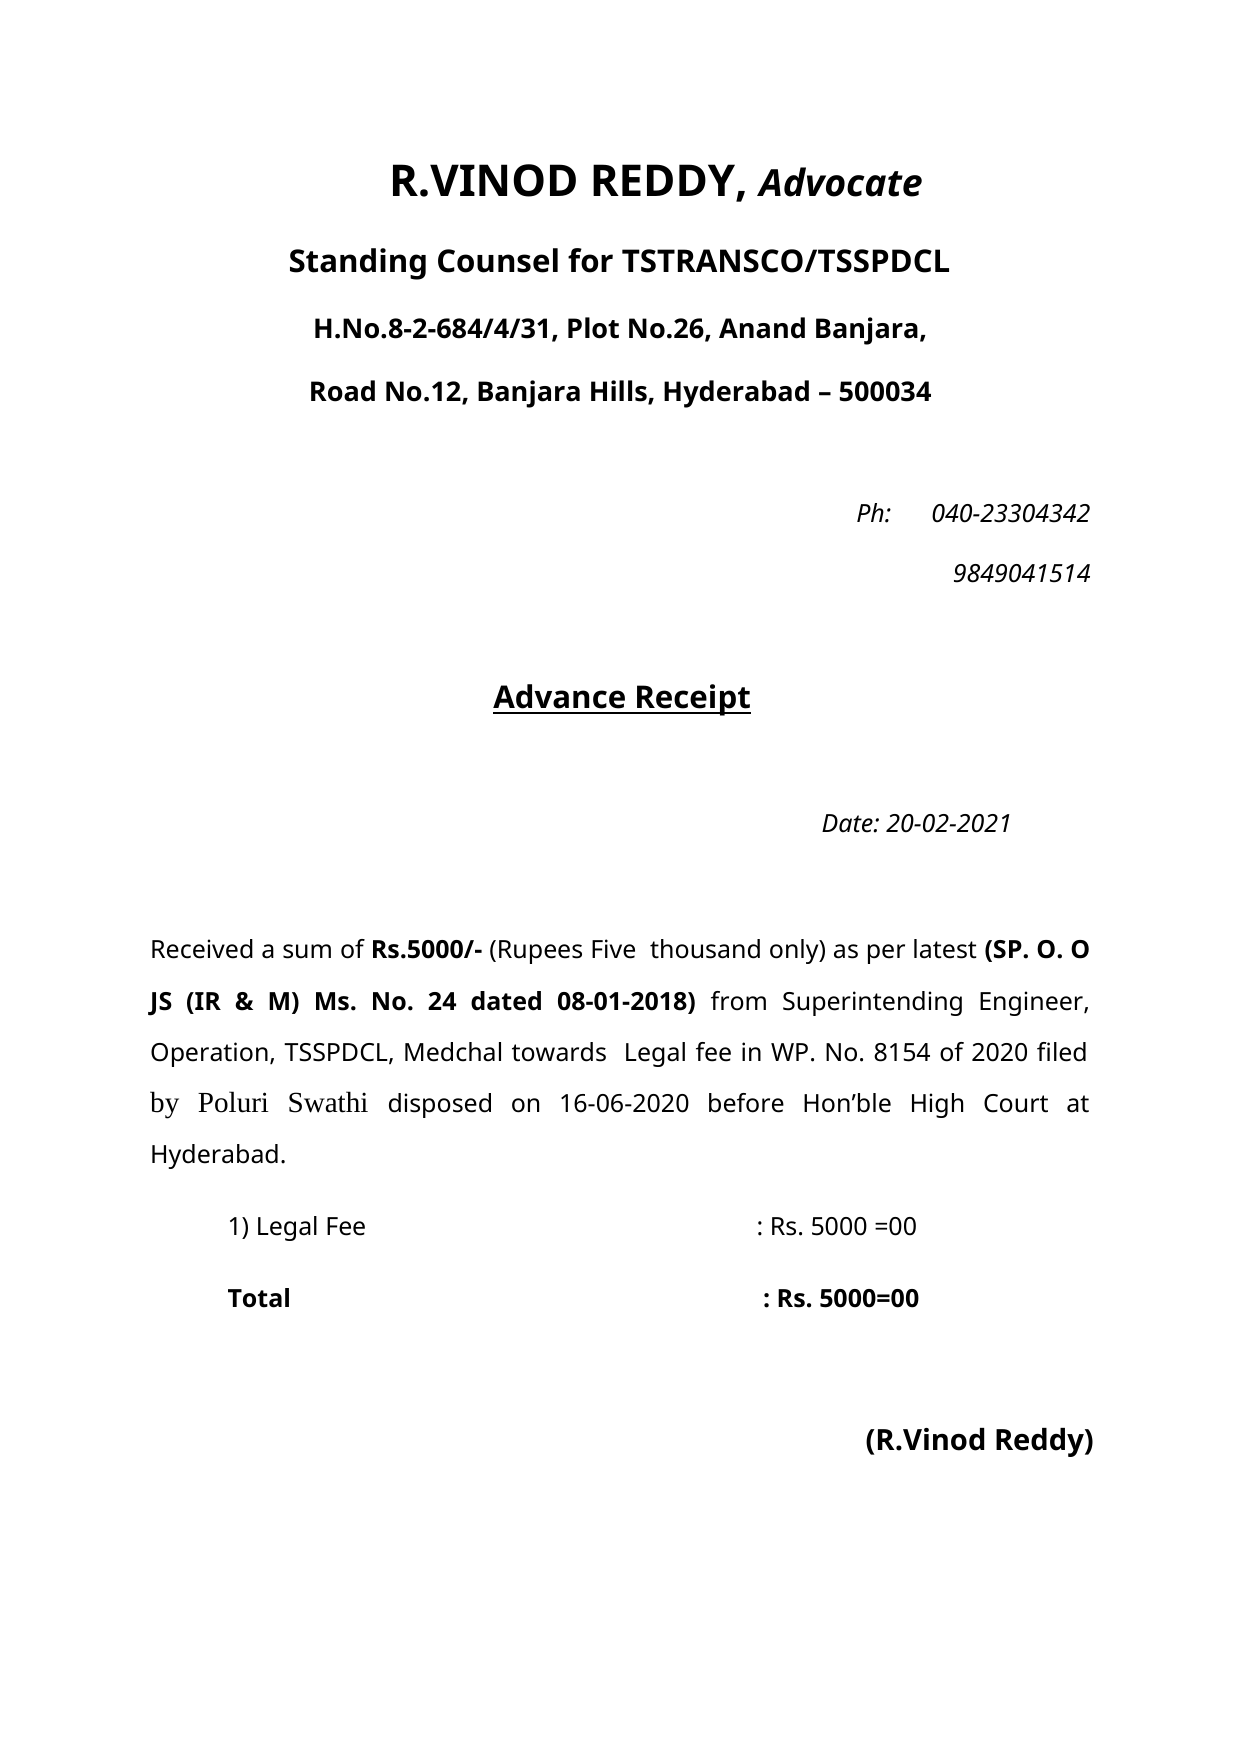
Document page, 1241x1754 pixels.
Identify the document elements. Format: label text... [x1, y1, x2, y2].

text Road No.12, Banjara Hills, Hyderabad – 500034 [150, 372, 1090, 409]
text 9849041514 [150, 556, 1090, 589]
text 1) Legal Fee : Rs. 5000 =00 [227, 1209, 975, 1243]
text Standing Counsel for TSTRANSCO/TSSPDCL [227, 239, 1012, 282]
text Date: 20-02-2021 [227, 805, 1012, 839]
text H.No.8-2-684/4/31, Plot No.26, Anand Banjara, [150, 309, 1090, 346]
text Advance Receipt [150, 676, 1094, 718]
text (R.Vinod Reddy) [677, 1419, 1094, 1458]
text Received a sum of Rs.5000/- (Rupees Five thousand only) as per latest (SP. O. O JS (IR & M) Ms. No. 24 dated 08-01-2018) from Superintending Engineer, Operation, TSSPDCL, Medchal towards Legal fee in WP. No. 8154 of 2020 filed by Poluri Swathi disposed on 16-06-2020 before Hon’ble High Court at Hyderabad. [150, 932, 1090, 1171]
text Ph: 040-23304342 [150, 496, 1090, 529]
text Total : Rs. 5000=00 [227, 1281, 975, 1314]
text R.VINOD REDDY, Advocate [227, 150, 1012, 209]
